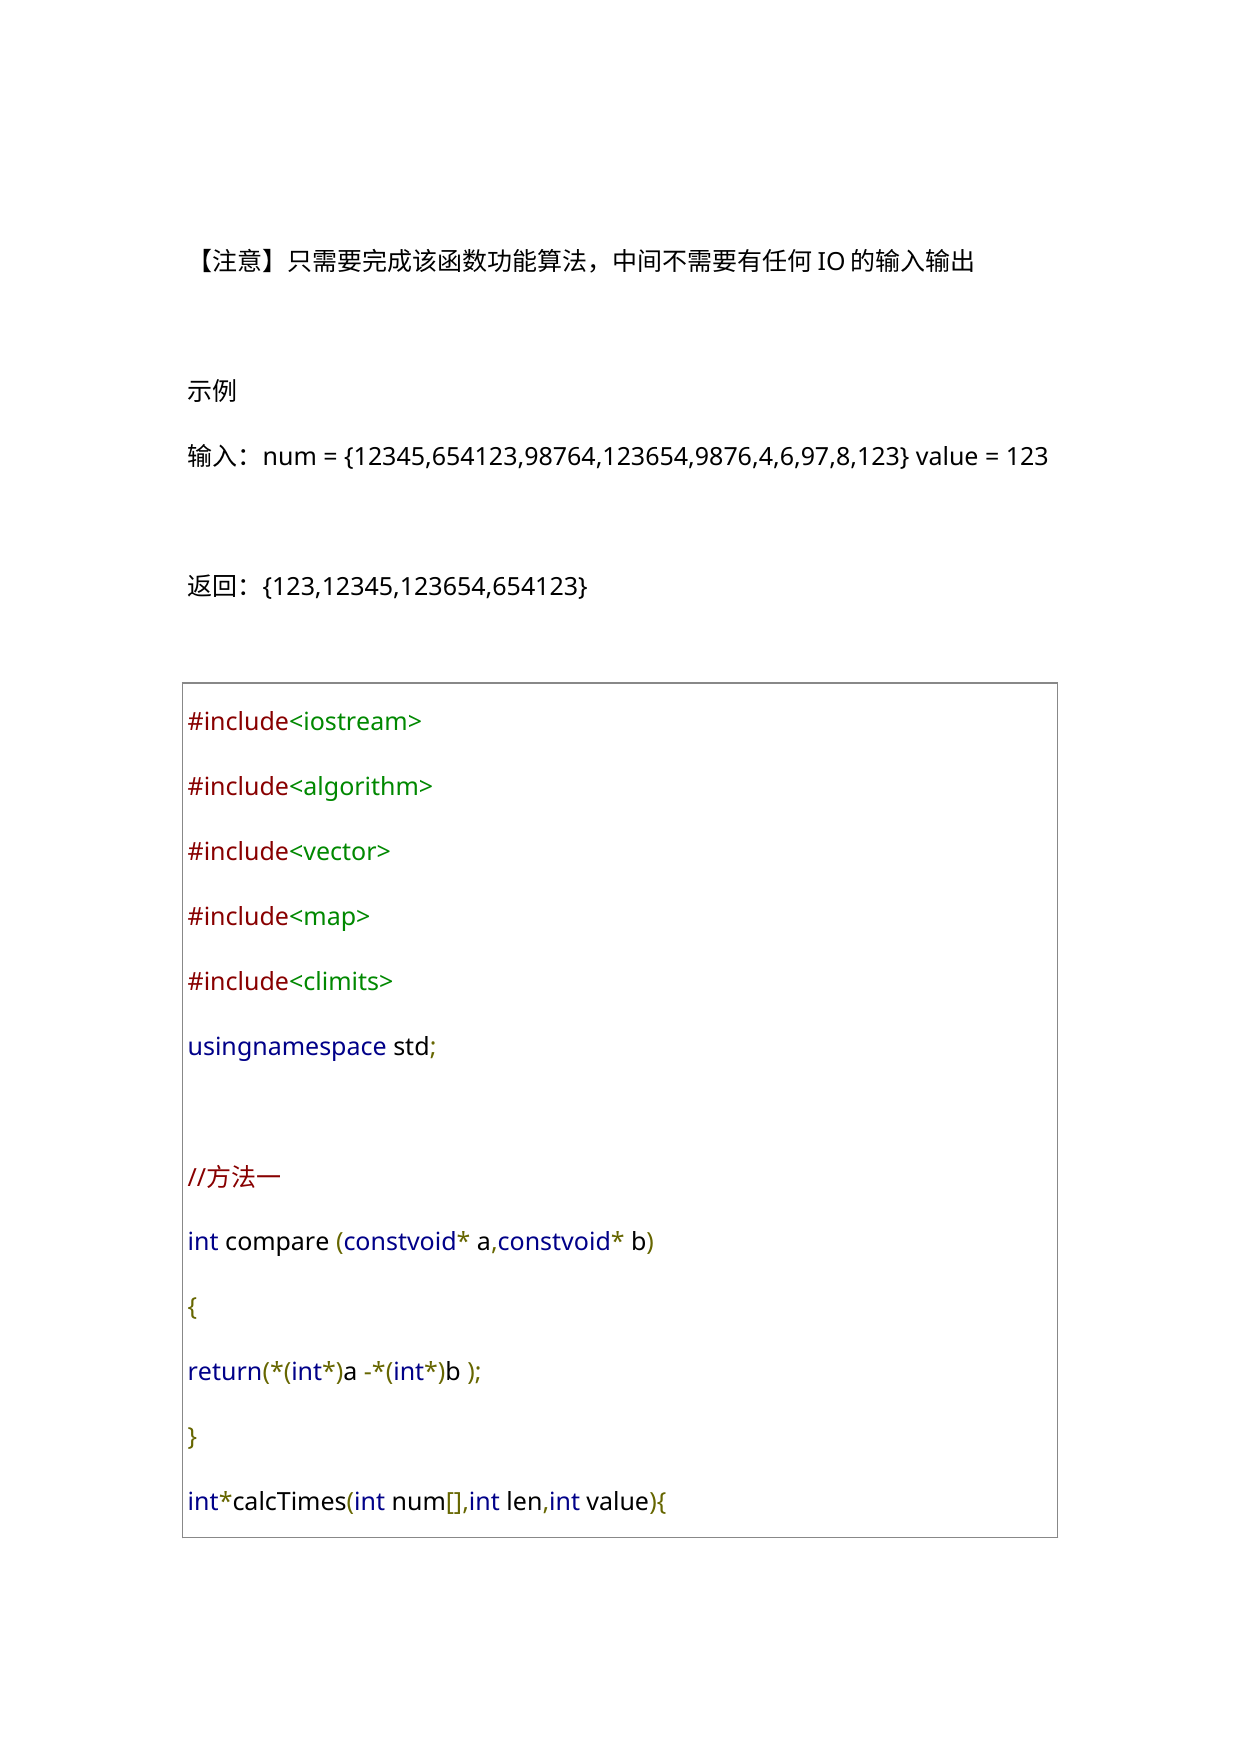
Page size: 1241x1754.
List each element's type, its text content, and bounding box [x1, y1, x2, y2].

text 示例 [187, 357, 1053, 422]
text 【注意】只需要完成该函数功能算法，中间不需要有任何IO的输入输出 [187, 227, 1053, 292]
text 返回：{123,12345,123654,654123} [187, 552, 1053, 617]
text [183, 684, 1057, 1537]
text 输入：num = {12345,654123,98764,123654,9876,4,6,97,8,123} value = 123 [187, 422, 1053, 487]
